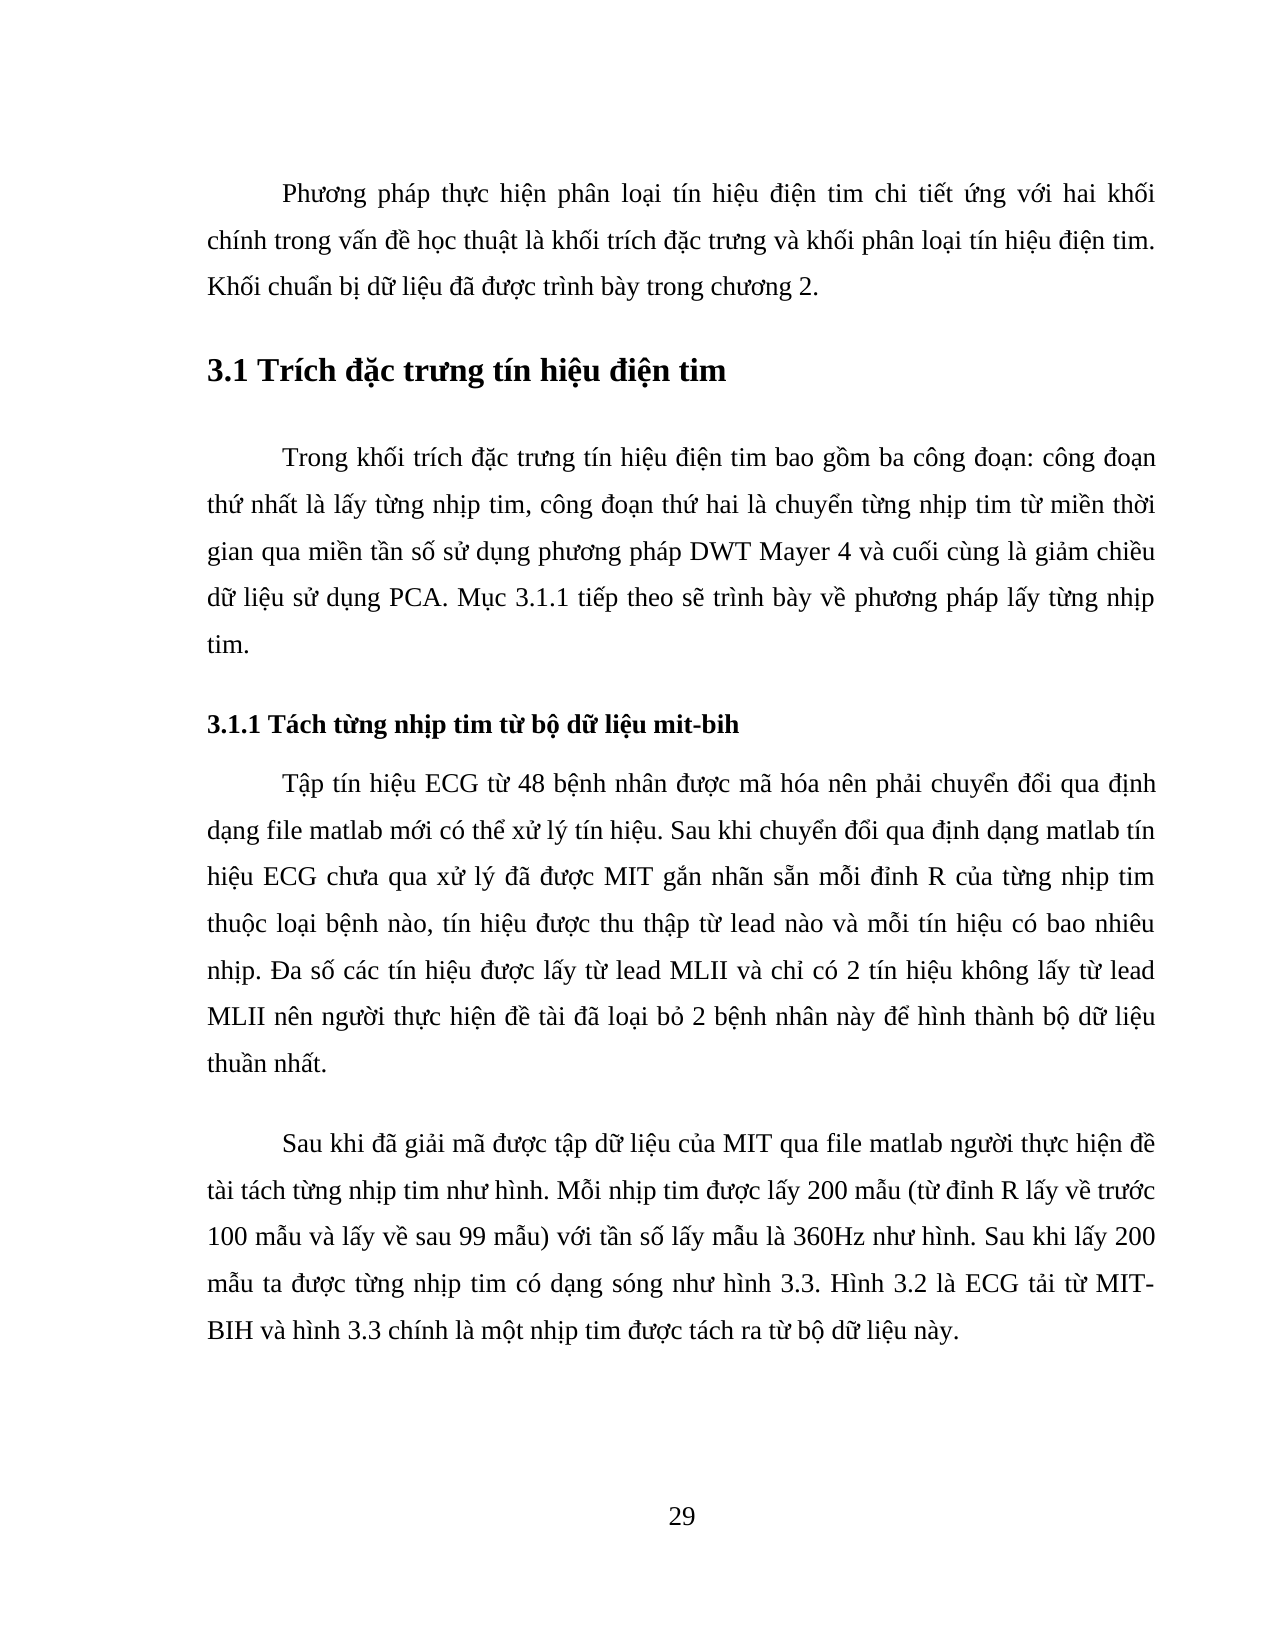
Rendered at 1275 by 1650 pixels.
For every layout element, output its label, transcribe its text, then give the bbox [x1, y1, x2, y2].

text Sau khi đã giải mã được tập dữ liệu của MIT qua file matlab người thực hiện đề tài tách từng nhịp tim như hình. Mỗi nhịp tim được lấy 200 mẫu (từ đỉnh R lấy về trước 100 mẫu và lấy về sau 99 mẫu) với tần số lấy mẫu là 360Hz như hình. Sau khi lấy 200 mẫu ta được từng nhịp tim có dạng sóng như hình 3.3. Hình 3.2 là ECG tải từ MIT-BIH và hình 3.3 chính là một nhịp tim được tách ra từ bộ dữ liệu này. [207, 1127, 1157, 1345]
text Tập tín hiệu ECG từ 48 bệnh nhân được mã hóa nên phải chuyển đổi qua định dạng file matlab mới có thể xử lý tín hiệu. Sau khi chuyển đổi qua định dạng matlab tín hiệu ECG chưa qua xử lý đã được MIT gắn nhãn sẵn mỗi đỉnh R của từng nhịp tim thuộc loại bệnh nào, tín hiệu được thu thập từ lead nào và mỗi tín hiệu có bao nhiêu nhịp. Đa số các tín hiệu được lấy từ lead MLII và chỉ có 2 tín hiệu không lấy từ lead MLII nên người thực hiện đề tài đã loại bỏ 2 bệnh nhân này để hình thành bộ dữ liệu thuần nhất. [207, 767, 1157, 1078]
subtitle 3.1.1 Tách từng nhịp tim từ bộ dữ liệu mit-bih [207, 708, 1157, 739]
text Phương pháp thực hiện phân loại tín hiệu điện tim chi tiết ứng với hai khối chính trong vấn đề học thuật là khối trích đặc trưng và khối phân loại tín hiệu điện tim. Khối chuẩn bị dữ liệu đã được trình bày trong chương 2. [207, 177, 1157, 302]
text Trong khối trích đặc trưng tín hiệu điện tim bao gồm ba công đoạn: công đoạn thứ nhất là lấy từng nhịp tim, công đoạn thứ hai là chuyển từng nhịp tim từ miền thời gian qua miền tần số sử dụng phương pháp DWT Mayer 4 và cuối cùng là giảm chiều dữ liệu sử dụng PCA. Mục 3.1.1 tiếp theo sẽ trình bày về phương pháp lấy từng nhịp tim. [207, 441, 1157, 659]
subtitle 3.1 Trích đặc trưng tín hiệu điện tim [207, 351, 1157, 389]
